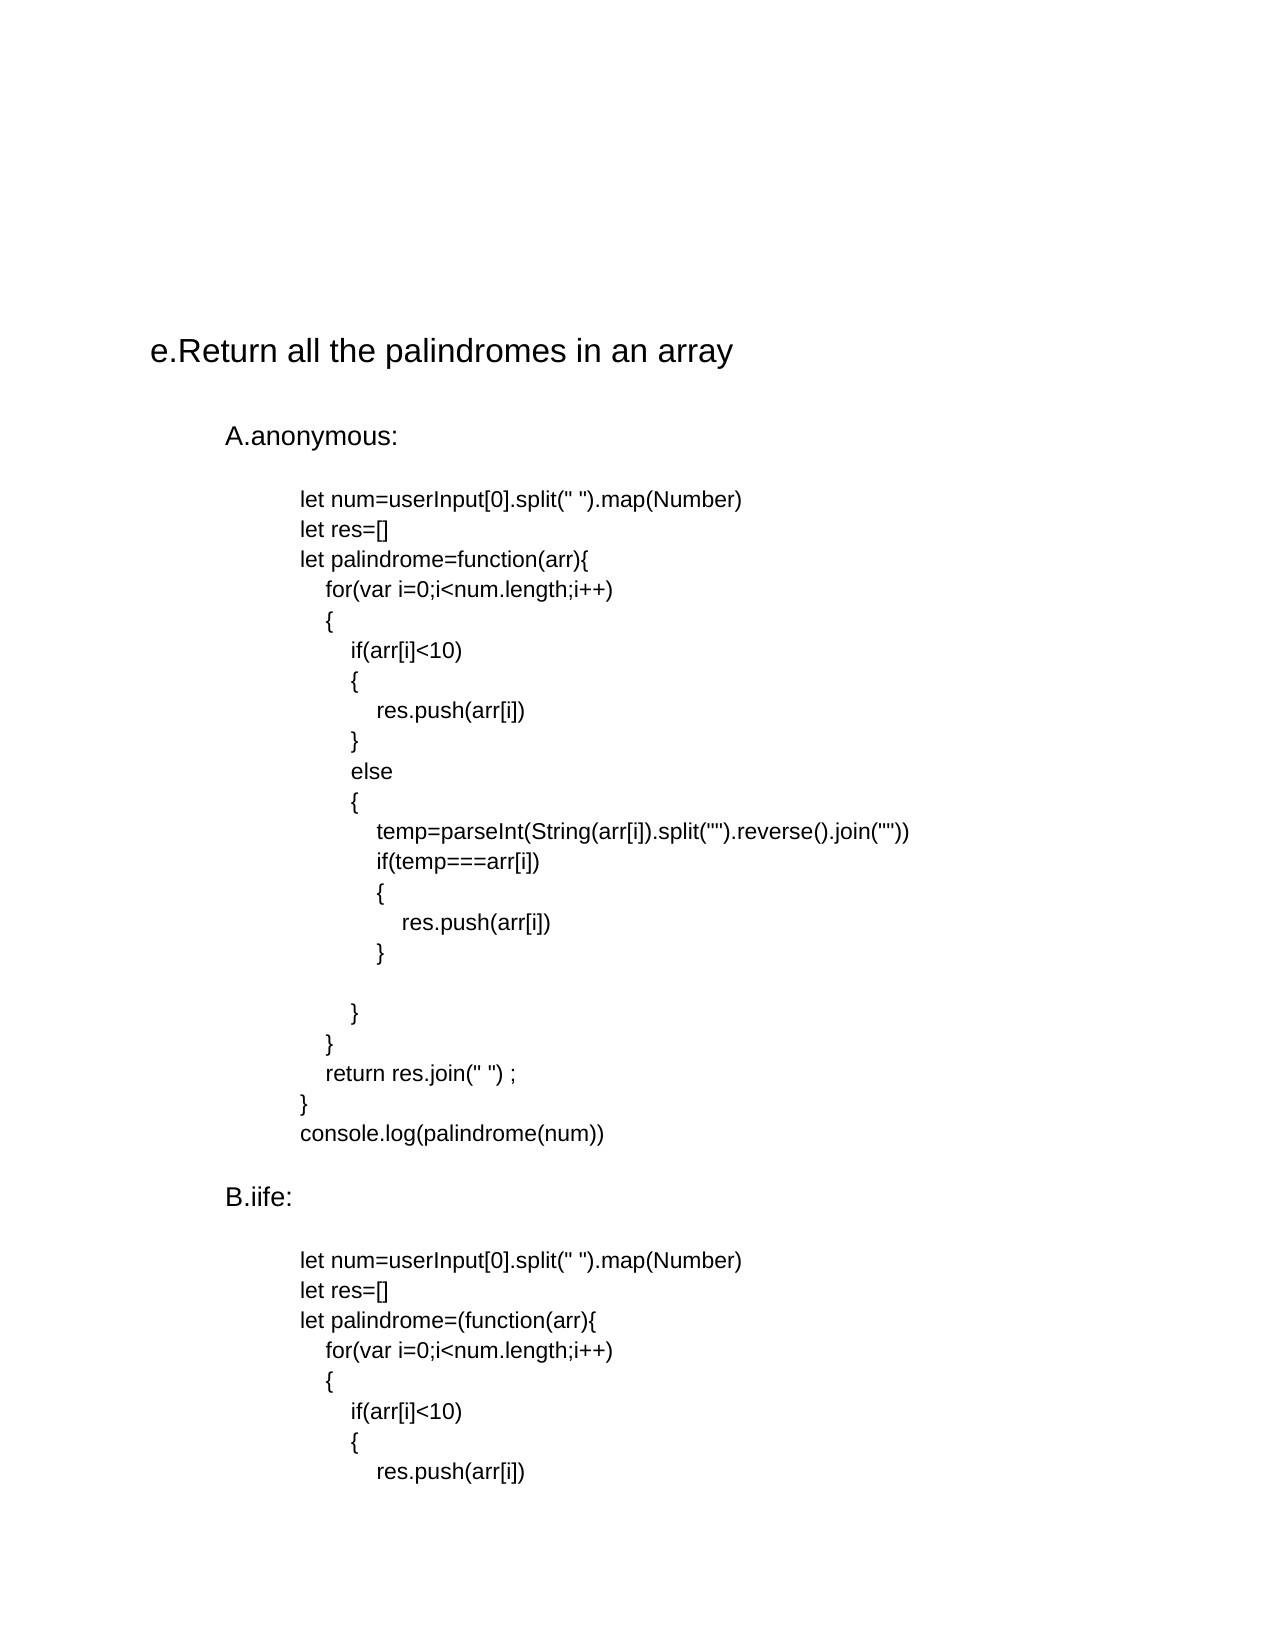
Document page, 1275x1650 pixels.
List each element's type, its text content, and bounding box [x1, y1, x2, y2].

text let num=userInput[0].split(" ").map(Number) [300, 486, 1125, 512]
text e.Return all the palindromes in an array [150, 331, 1125, 370]
text if(arr[i]<10) [300, 1398, 1125, 1424]
text { [300, 1428, 1125, 1454]
text { [300, 1367, 1125, 1394]
text res.push(arr[i]) [300, 697, 1125, 723]
text } [300, 999, 1125, 1026]
text console.log(palindrome(num)) [300, 1120, 1125, 1146]
text if(temp===arr[i]) [300, 848, 1125, 874]
text { [300, 788, 1125, 814]
text } [300, 727, 1125, 754]
text res.push(arr[i]) [300, 1458, 1125, 1484]
text { [300, 607, 1125, 633]
text A.anonymous: [225, 419, 1125, 451]
text if(arr[i]<10) [300, 637, 1125, 663]
text { [300, 878, 1125, 905]
text return res.join(" ") ; [300, 1060, 1125, 1086]
text } [300, 1090, 1125, 1116]
text temp=parseInt(String(arr[i]).split("").reverse().join("")) [300, 818, 1125, 844]
text for(var i=0;i<num.length;i++) [300, 576, 1125, 603]
text let palindrome=(function(arr){ [300, 1307, 1125, 1333]
text } [300, 939, 1125, 965]
text let res=[] [300, 1277, 1125, 1303]
text B.iife: [225, 1181, 1125, 1212]
text { [300, 667, 1125, 693]
text for(var i=0;i<num.length;i++) [300, 1337, 1125, 1364]
text let palindrome=function(arr){ [300, 546, 1125, 572]
text else [300, 758, 1125, 784]
text } [300, 1029, 1125, 1056]
text res.push(arr[i]) [300, 909, 1125, 935]
text let num=userInput[0].split(" ").map(Number) [300, 1247, 1125, 1273]
text let res=[] [300, 516, 1125, 542]
